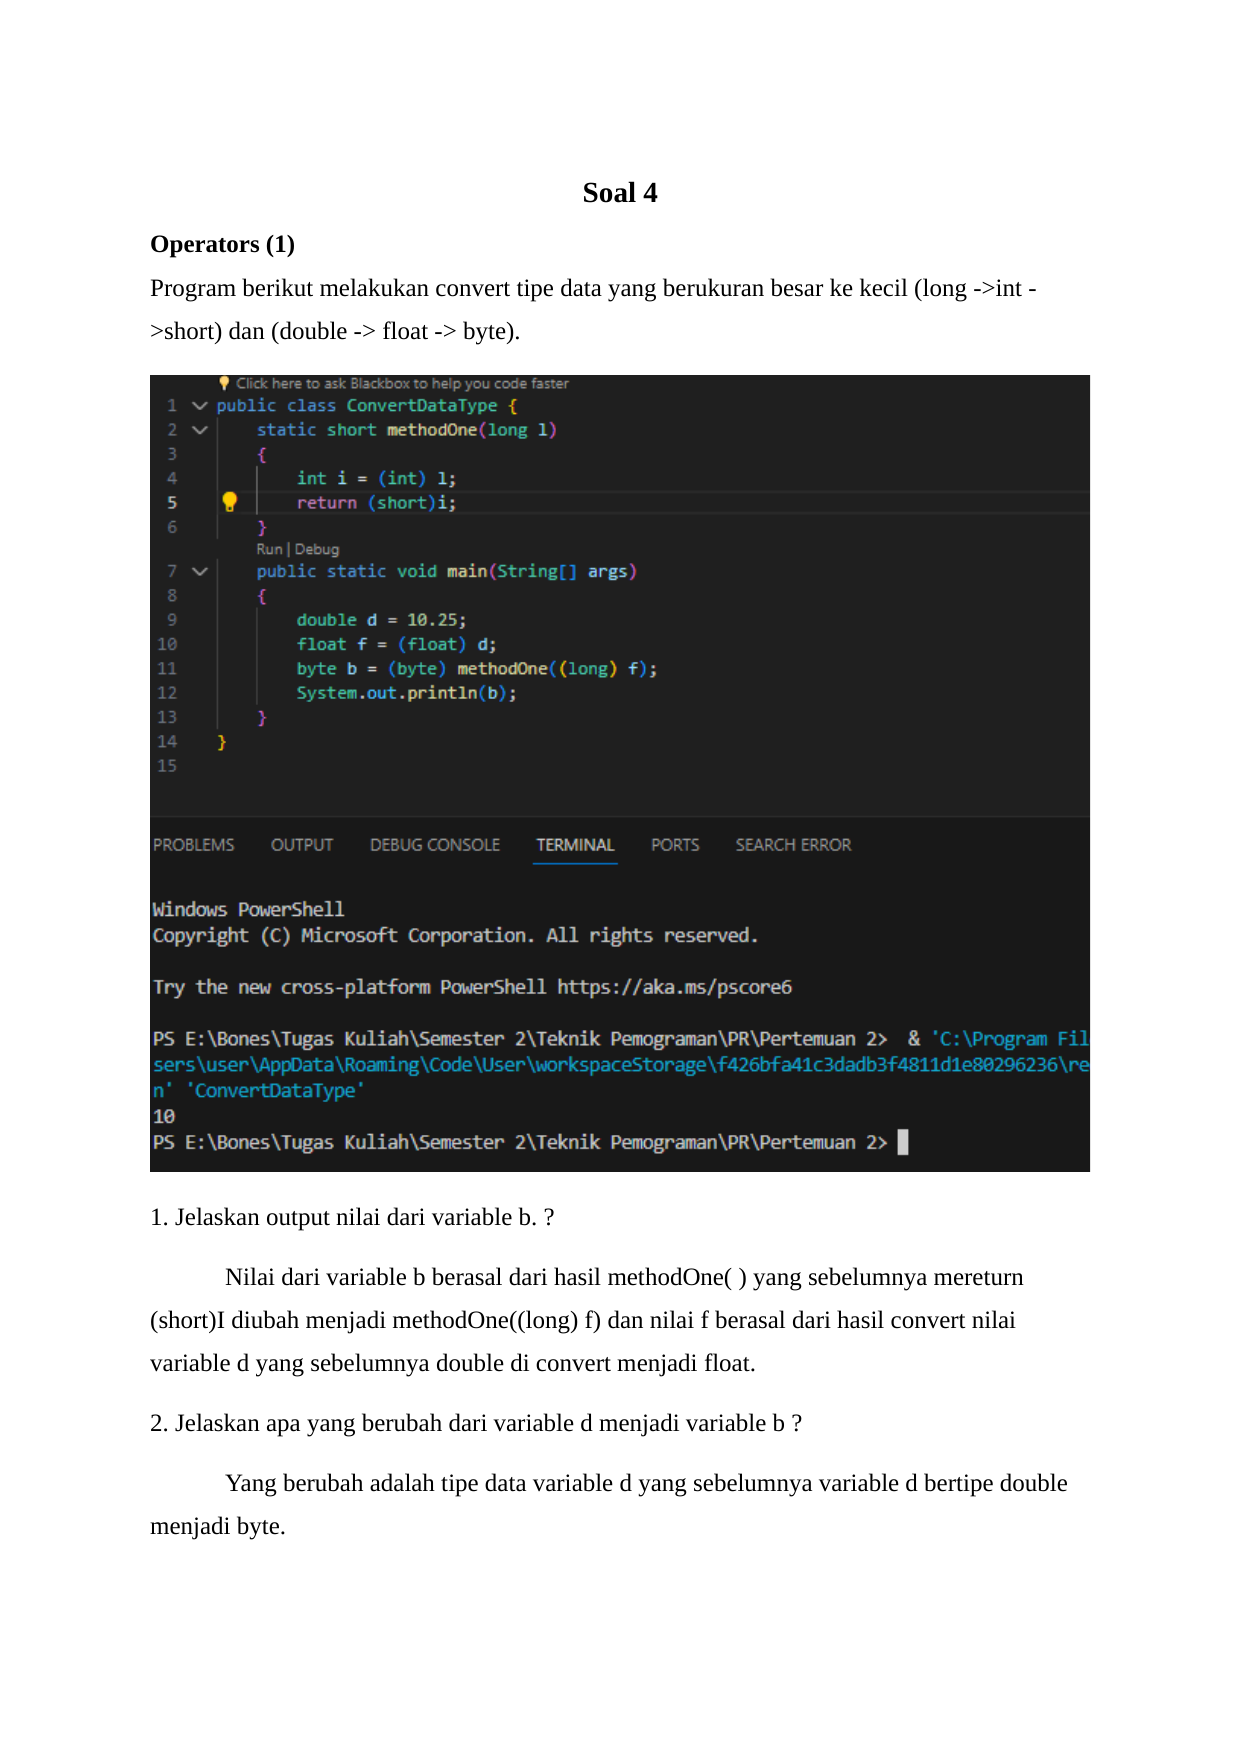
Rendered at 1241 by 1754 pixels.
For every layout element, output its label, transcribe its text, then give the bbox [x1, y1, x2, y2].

text Yang berubah adalah tipe data variable d yang sebelumnya variable d bertipe double menjadi byte. [150, 1468, 1090, 1540]
subtitle Soal 4 [150, 175, 1090, 208]
subtitle Operators (1) [150, 229, 1090, 258]
text Nilai dari variable b berasal dari hasil methodOne( ) yang sebelumnya mereturn (short)I diubah menjadi methodOne((long) f) dan nilai f berasal dari hasil convert nilai variable d yang sebelumnya double di convert menjadi float. [150, 1262, 1090, 1377]
text Program berikut melakukan convert tipe data yang berukuran besar ke kecil (long ->int ->short) dan (double -> float -> byte). [150, 273, 1090, 344]
text 2. Jelaskan apa yang berubah dari variable d menjadi variable b ? [150, 1408, 1090, 1437]
text 1. Jelaskan output nilai dari variable b. ? [150, 1202, 1090, 1231]
picture [150, 375, 1091, 1172]
